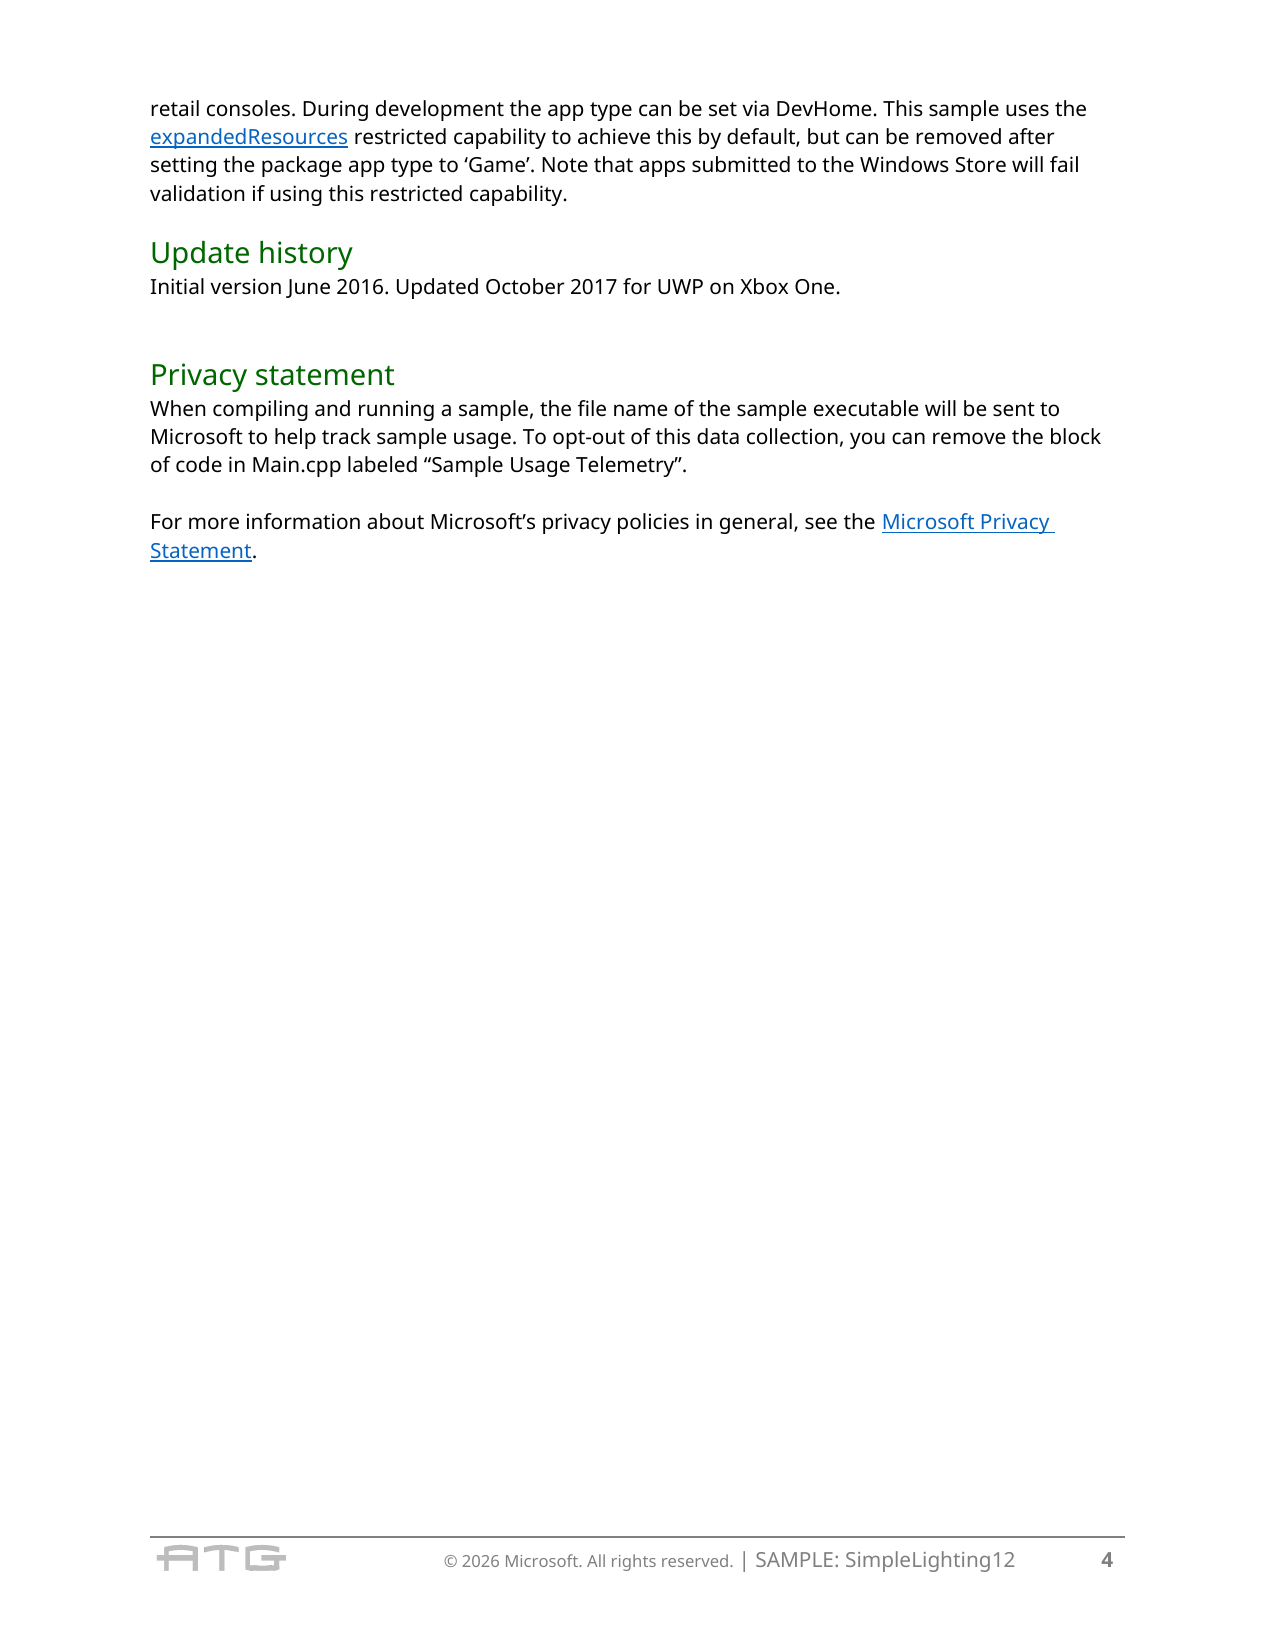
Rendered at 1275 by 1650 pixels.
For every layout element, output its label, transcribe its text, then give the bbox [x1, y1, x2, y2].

text When compiling and running a sample, the file name of the sample executable will be sent to Microsoft to help track sample usage. To opt-out of this data collection, you can remove the block of code in Main.cpp labeled “Sample Usage Telemetry”. [150, 394, 1125, 479]
subtitle Privacy statement [150, 354, 1125, 394]
text Initial version June 2016. Updated October 2017 for UWP on Xbox One. [150, 272, 1125, 301]
subtitle Update history [150, 232, 1125, 272]
text For more information about Microsoft’s privacy policies in general, see the Microsoft Privacy Statement. [150, 507, 1125, 564]
picture [156, 1544, 286, 1571]
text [150, 94, 1125, 207]
